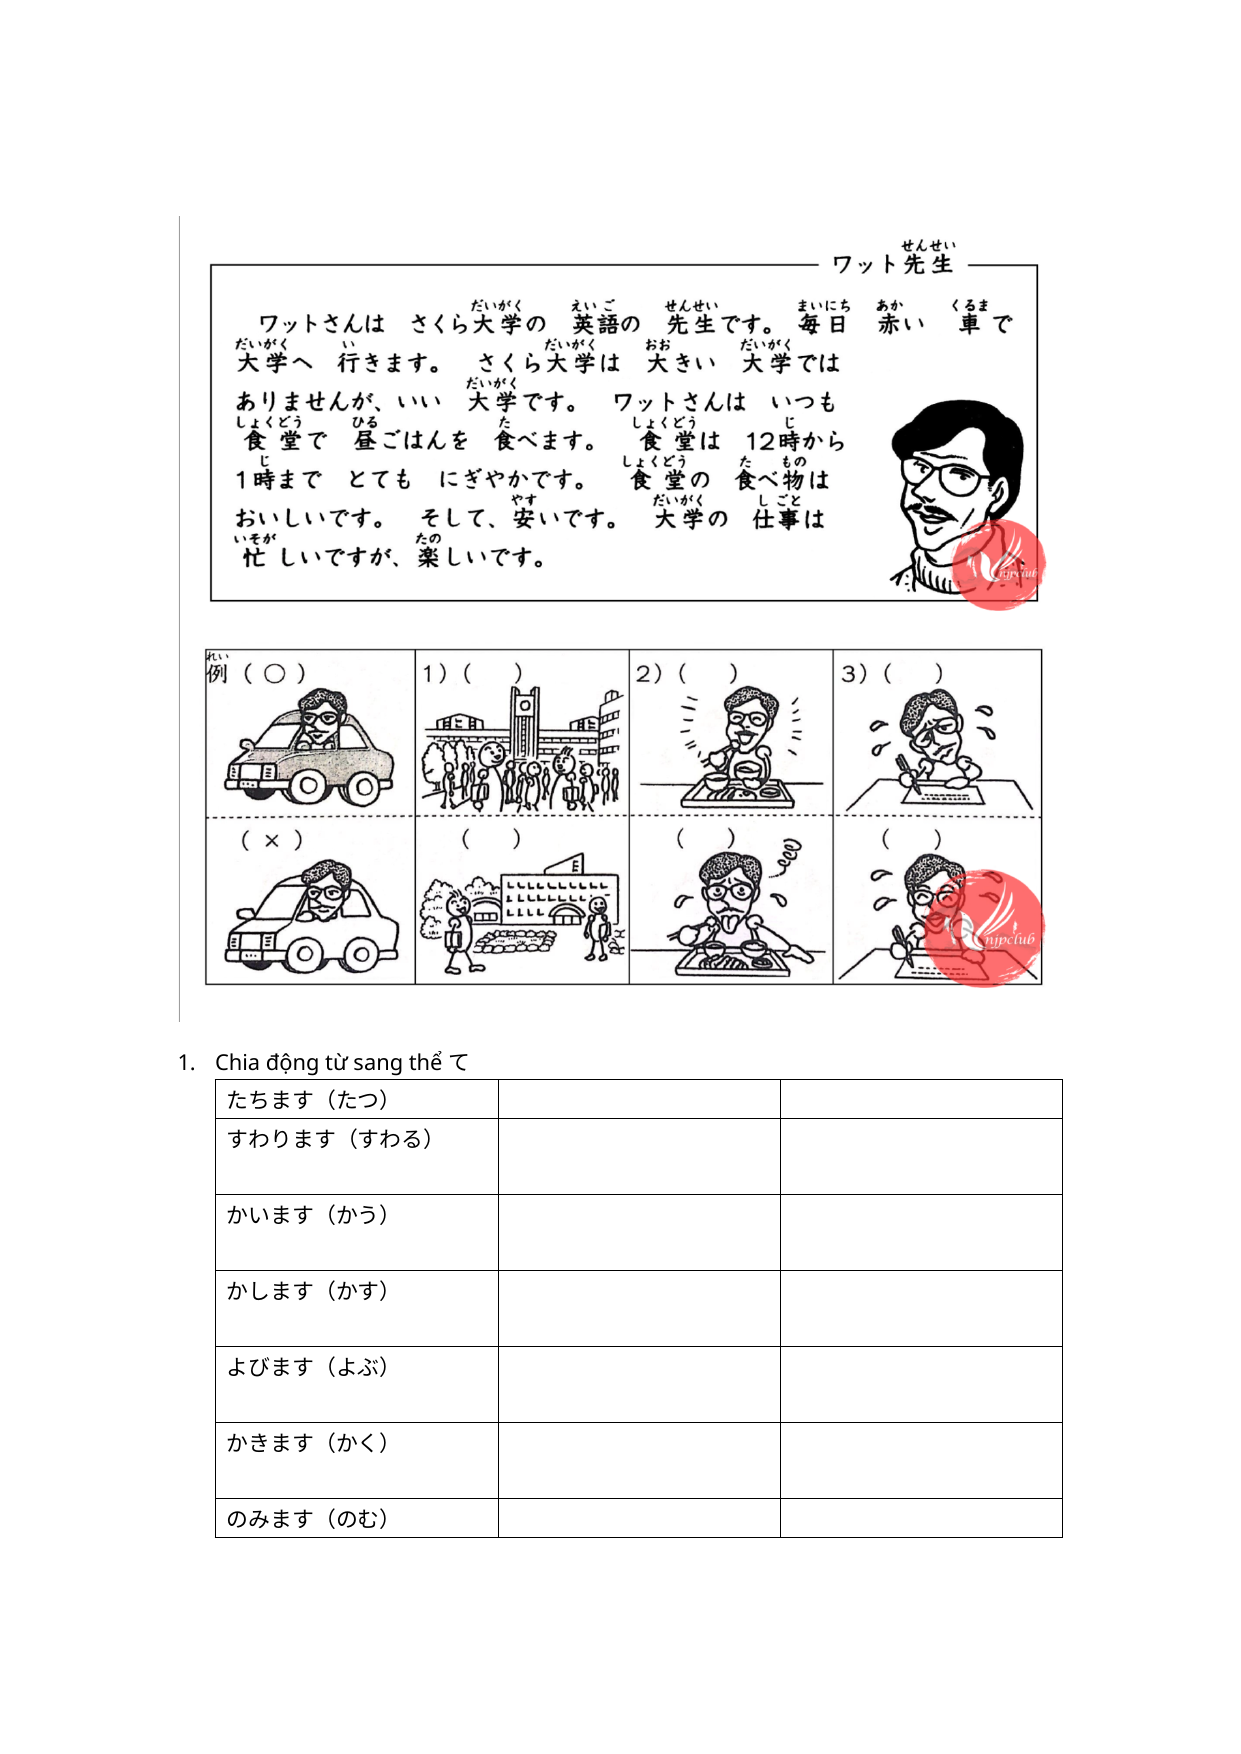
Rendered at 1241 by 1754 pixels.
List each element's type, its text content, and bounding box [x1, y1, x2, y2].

table_header [499, 1080, 780, 1118]
table_cell [499, 1195, 780, 1270]
table_cell [499, 1347, 780, 1422]
table_cell かします（かす） [216, 1271, 498, 1346]
table_cell のみます（のむ） [216, 1499, 498, 1537]
table_cell [781, 1423, 1062, 1498]
table_cell かきます（かく） [216, 1423, 498, 1498]
table_cell [781, 1271, 1062, 1346]
table_cell よびます（よぶ） [216, 1347, 498, 1422]
table_cell [499, 1119, 780, 1194]
table_cell [781, 1195, 1062, 1270]
table_cell すわります（すわる） [216, 1119, 498, 1194]
table_cell [499, 1271, 780, 1346]
table_cell [781, 1119, 1062, 1194]
table_header たちます（たつ） [216, 1080, 498, 1118]
table_cell [781, 1347, 1062, 1422]
table_header [781, 1080, 1062, 1118]
picture [177, 216, 1063, 1022]
table_cell [499, 1499, 780, 1537]
table_cell [781, 1499, 1062, 1537]
table_cell かいます（かう） [216, 1195, 498, 1270]
list Chia động từ sang thể て [177, 1042, 1063, 1079]
table_cell [499, 1423, 780, 1498]
